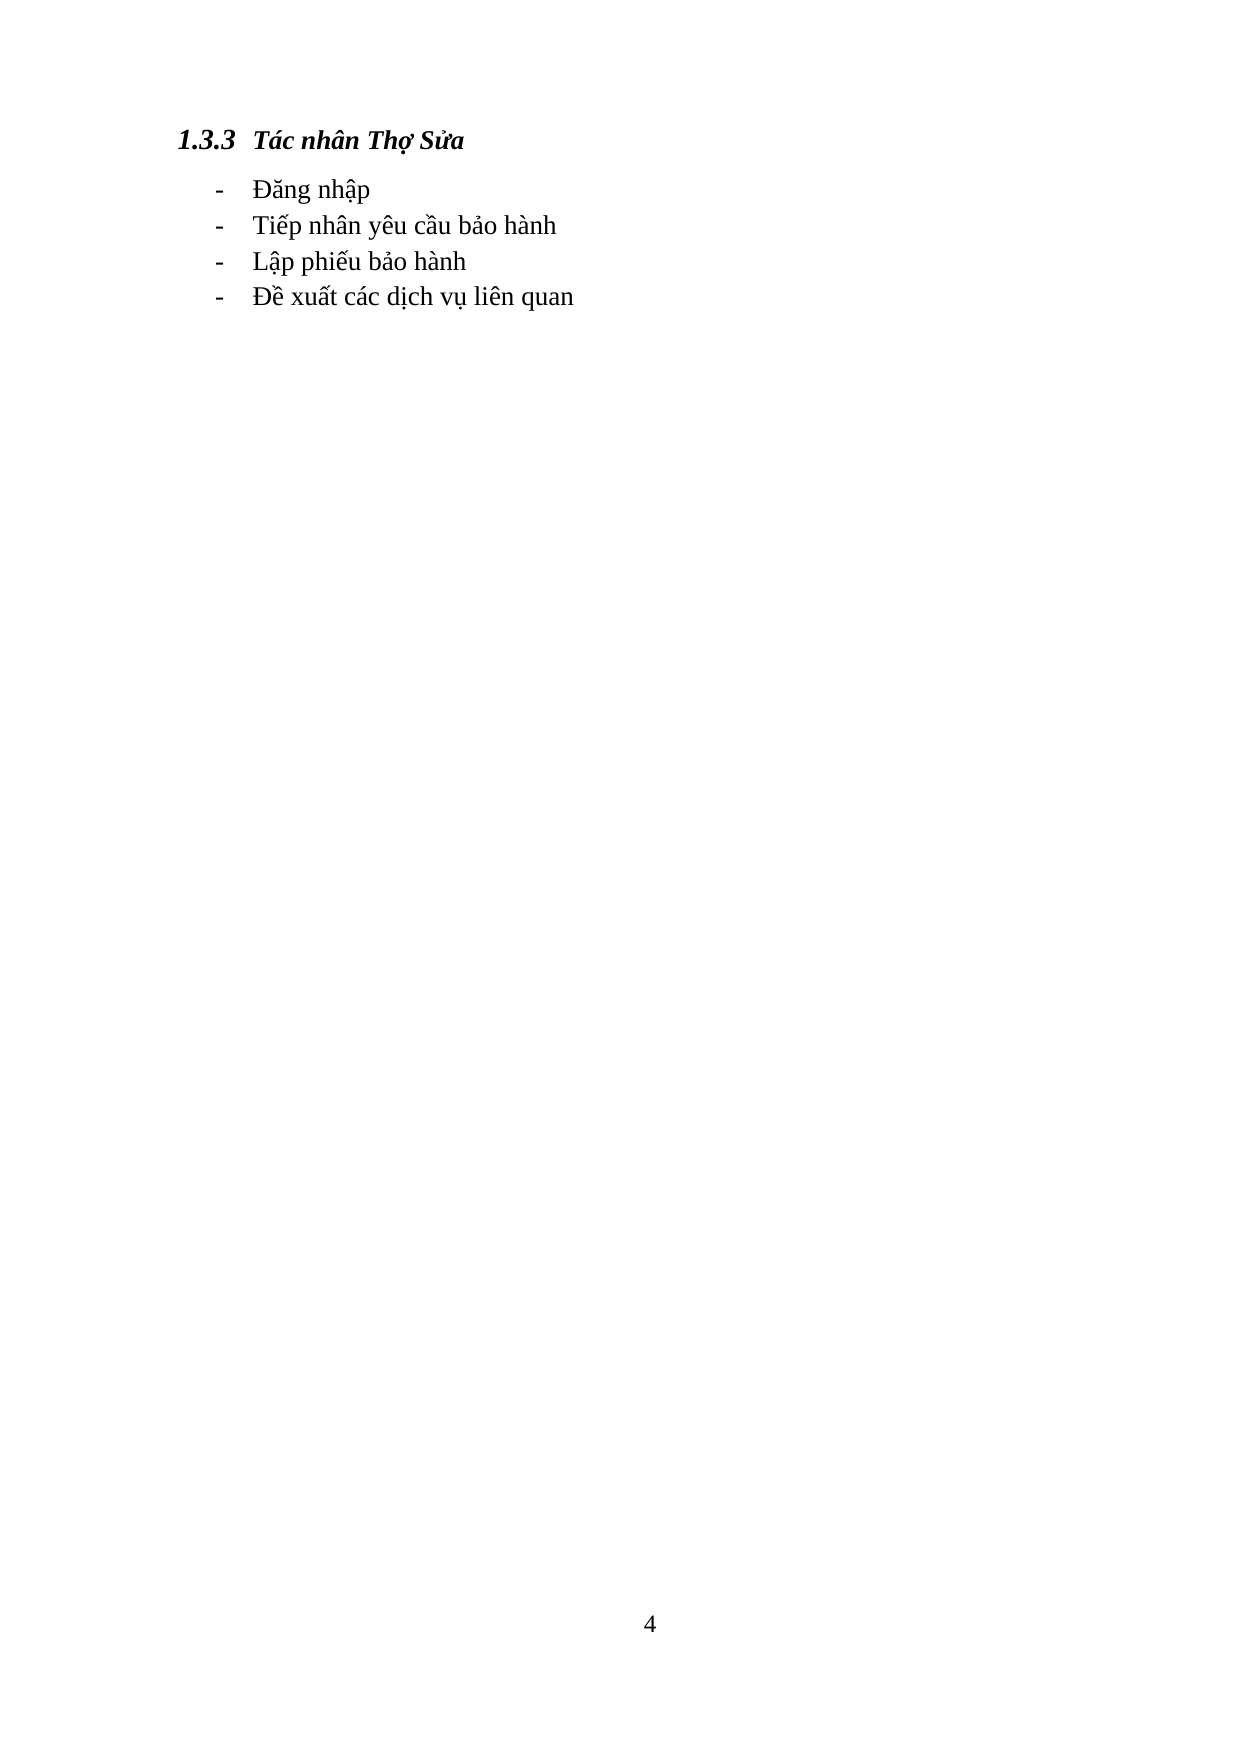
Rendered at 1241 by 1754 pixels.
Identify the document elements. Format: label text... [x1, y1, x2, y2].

list Tiếp nhân yêu cầu bảo hành [215, 209, 1122, 240]
list Đề xuất các dịch vụ liên quan [215, 281, 1122, 312]
subtitle Tác nhân Thợ Sửa [177, 122, 1122, 156]
list Lập phiếu bảo hành [215, 245, 1122, 276]
list Đăng nhập [215, 173, 1122, 204]
